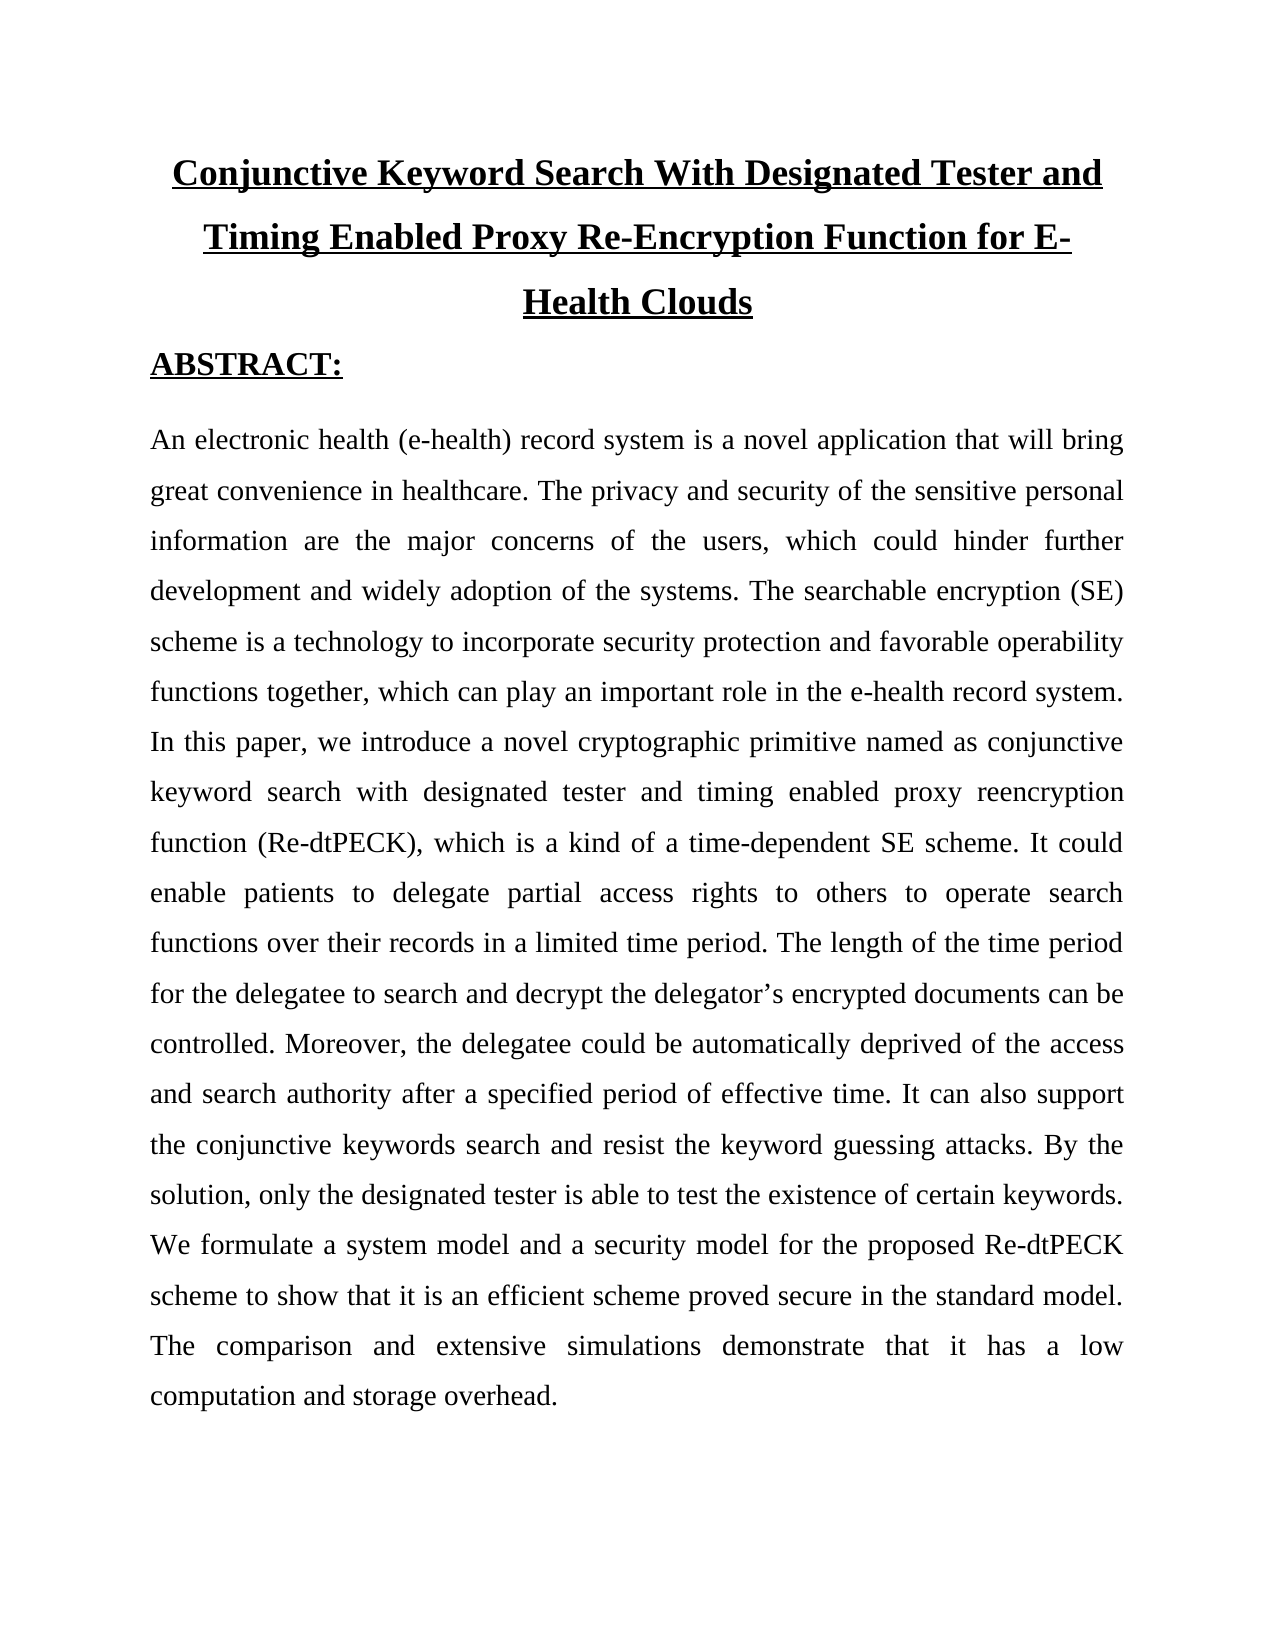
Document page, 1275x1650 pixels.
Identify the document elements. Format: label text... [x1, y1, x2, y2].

text An electronic health (e-health) record system is a novel application that will bring great convenience in healthcare. The privacy and security of the sensitive personal information are the major concerns of the users, which could hinder further development and widely adoption of the systems. The searchable encryption (SE) scheme is a technology to incorporate security protection and favorable operability functions together, which can play an important role in the e-health record system. In this paper, we introduce a novel cryptographic primitive named as conjunctive keyword search with designated tester and timing enabled proxy reencryption function (Re-dtPECK), which is a kind of a time-dependent SE scheme. It could enable patients to delegate partial access rights to others to operate search functions over their records in a limited time period. The length of the time period for the delegatee to search and decrypt the delegator’s encrypted documents can be controlled. Moreover, the delegatee could be automatically deprived of the access and search authority after a specified period of effective time. It can also support the conjunctive keywords search and resist the keyword guessing attacks. By the solution, only the designated tester is able to test the existence of certain keywords. We formulate a system model and a security model for the proposed Re-dtPECK scheme to show that it is an efficient scheme proved secure in the standard model. The comparison and extensive simulations demonstrate that it has a low computation and storage overhead. [150, 422, 1125, 1412]
text Conjunctive Keyword Search With Designated Tester and Timing Enabled Proxy Re-Encryption Function for E-Health Clouds [150, 150, 1125, 322]
text ABSTRACT: [150, 344, 1125, 382]
